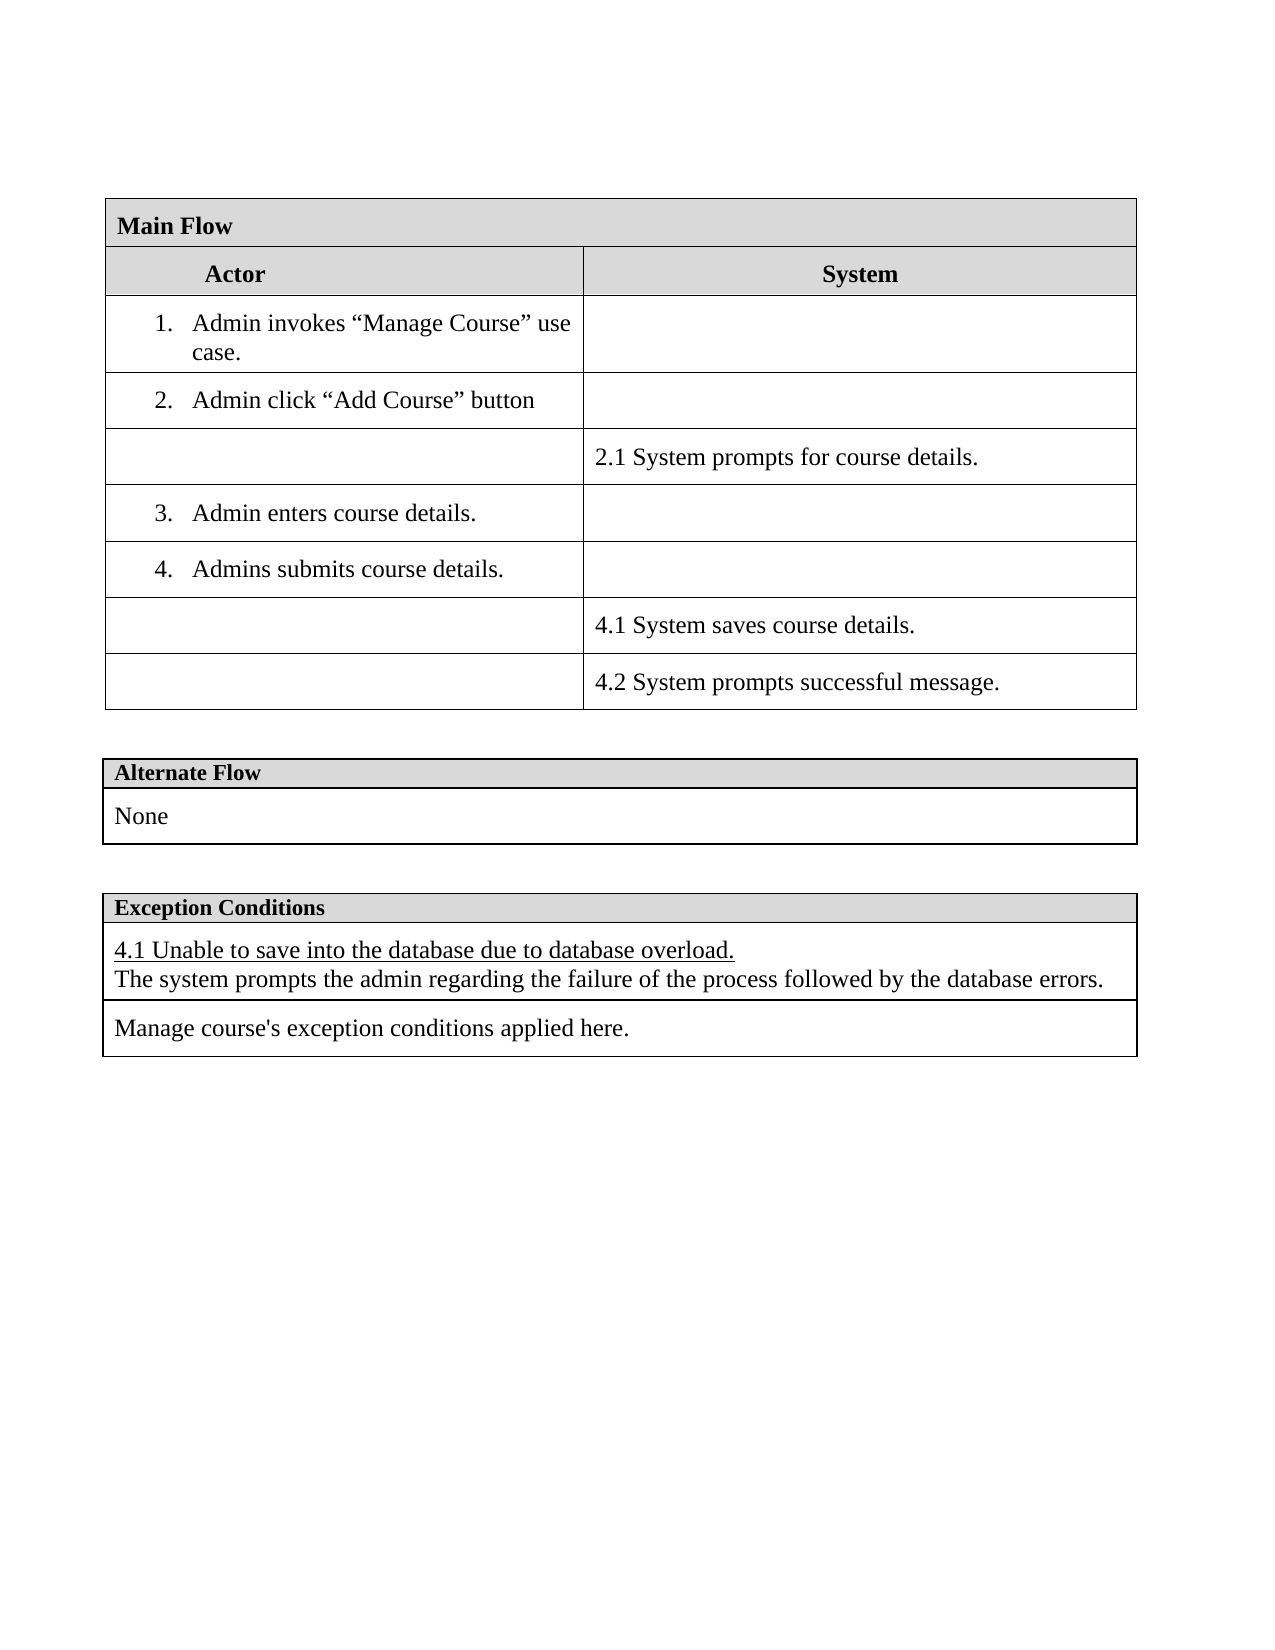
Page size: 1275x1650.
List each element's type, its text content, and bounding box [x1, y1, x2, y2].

table_header Main Flow [106, 199, 1136, 246]
table_cell Admin invokes “Manage Course” use case. [106, 296, 583, 372]
table_cell [584, 373, 1136, 428]
table_header Exception Conditions [104, 894, 1136, 922]
table_cell Actor [106, 247, 583, 294]
table_cell 4.1 System saves course details. [584, 598, 1136, 653]
table_cell System [584, 247, 1136, 294]
table_cell Admin enters course details. [106, 485, 583, 541]
table_cell None [104, 789, 1136, 843]
table_cell 4.2 System prompts successful message. [584, 654, 1136, 709]
table_cell [584, 485, 1136, 541]
table_cell Admin click “Add Course” button [106, 373, 583, 428]
table_header Alternate Flow [104, 760, 1136, 787]
table_cell [584, 296, 1136, 372]
table_cell [584, 542, 1136, 597]
table_cell 2.1 System prompts for course details. [584, 429, 1136, 484]
table_cell 4.1 Unable to save into the database due to database overload. The system prompts the admin regarding the failure of the process followed by the database errors. [104, 923, 1136, 999]
table_cell Admins submits course details. [106, 542, 583, 597]
table_cell [106, 598, 583, 653]
table_cell [106, 654, 583, 709]
table_cell [106, 429, 583, 484]
table_cell Manage course's exception conditions applied here. [104, 1001, 1136, 1056]
